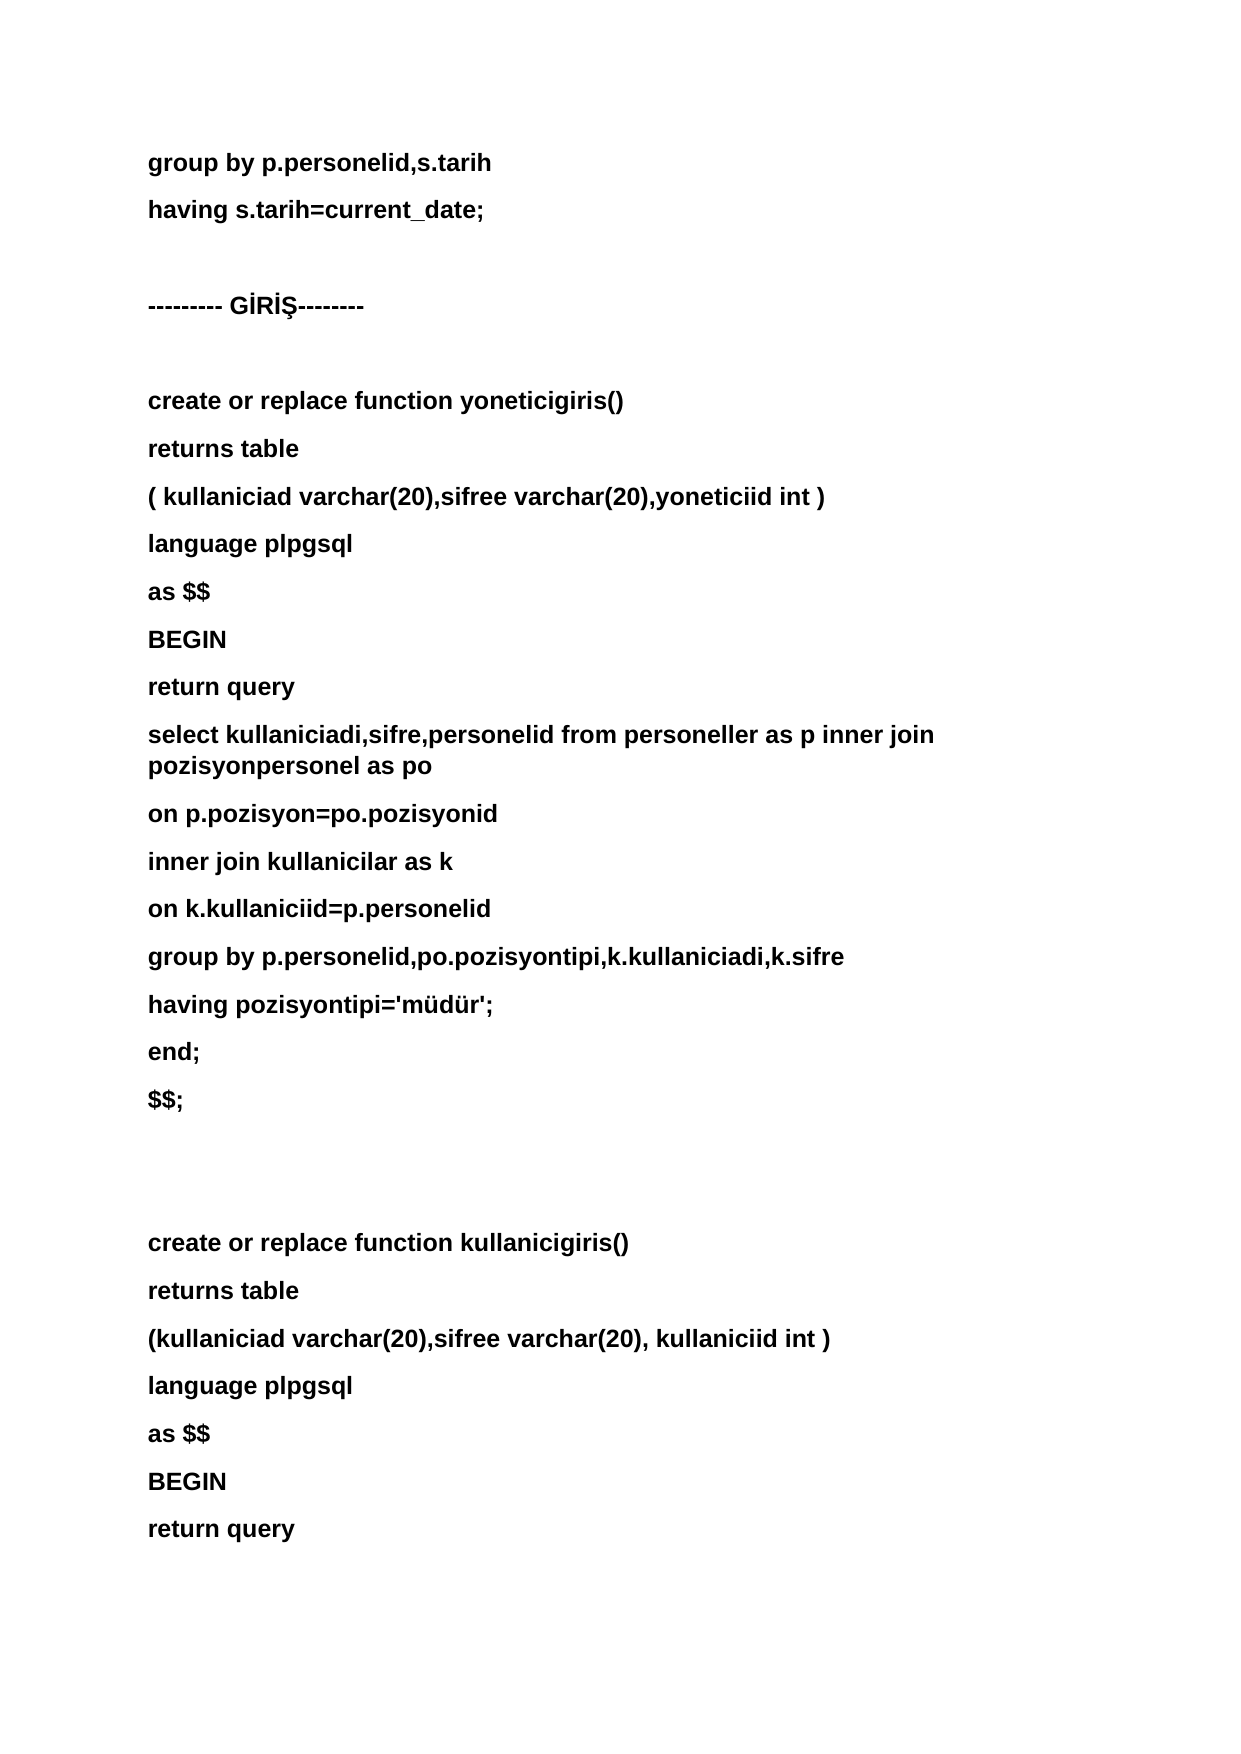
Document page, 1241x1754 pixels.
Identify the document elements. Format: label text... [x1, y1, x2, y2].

text return query [148, 672, 1093, 701]
text having s.tarih=current_date; [148, 195, 1093, 224]
text $$; [148, 1085, 1093, 1114]
text on p.pozisyon=po.pozisyonid [148, 799, 1093, 828]
text as $$ [148, 577, 1093, 606]
text having pozisyontipi='müdür'; [148, 990, 1093, 1018]
text BEGIN [148, 1467, 1093, 1496]
text --------- GİRİŞ-------- [148, 291, 1093, 319]
text return query [148, 1514, 1093, 1543]
text returns table [148, 1276, 1093, 1305]
text group by p.personelid,s.tarih [148, 148, 1093, 176]
text create or replace function yoneticigiris() [148, 386, 1093, 415]
text language plpgsql [148, 529, 1093, 558]
text language plpgsql [148, 1371, 1093, 1400]
text create or replace function kullanicigiris() [148, 1228, 1093, 1257]
text returns table [148, 434, 1093, 463]
text on k.kullaniciid=p.personelid [148, 894, 1093, 923]
text select kullaniciadi,sifre,personelid from personeller as p inner join pozisyonpersonel as po [148, 720, 1093, 780]
text group by p.personelid,po.pozisyontipi,k.kullaniciadi,k.sifre [148, 942, 1093, 971]
text end; [148, 1037, 1093, 1066]
text ( kullaniciad varchar(20),sifree varchar(20),yoneticiid int ) [148, 482, 1093, 510]
text (kullaniciad varchar(20),sifree varchar(20), kullaniciid int ) [148, 1324, 1093, 1352]
text BEGIN [148, 625, 1093, 653]
text as $$ [148, 1419, 1093, 1448]
text inner join kullanicilar as k [148, 847, 1093, 875]
